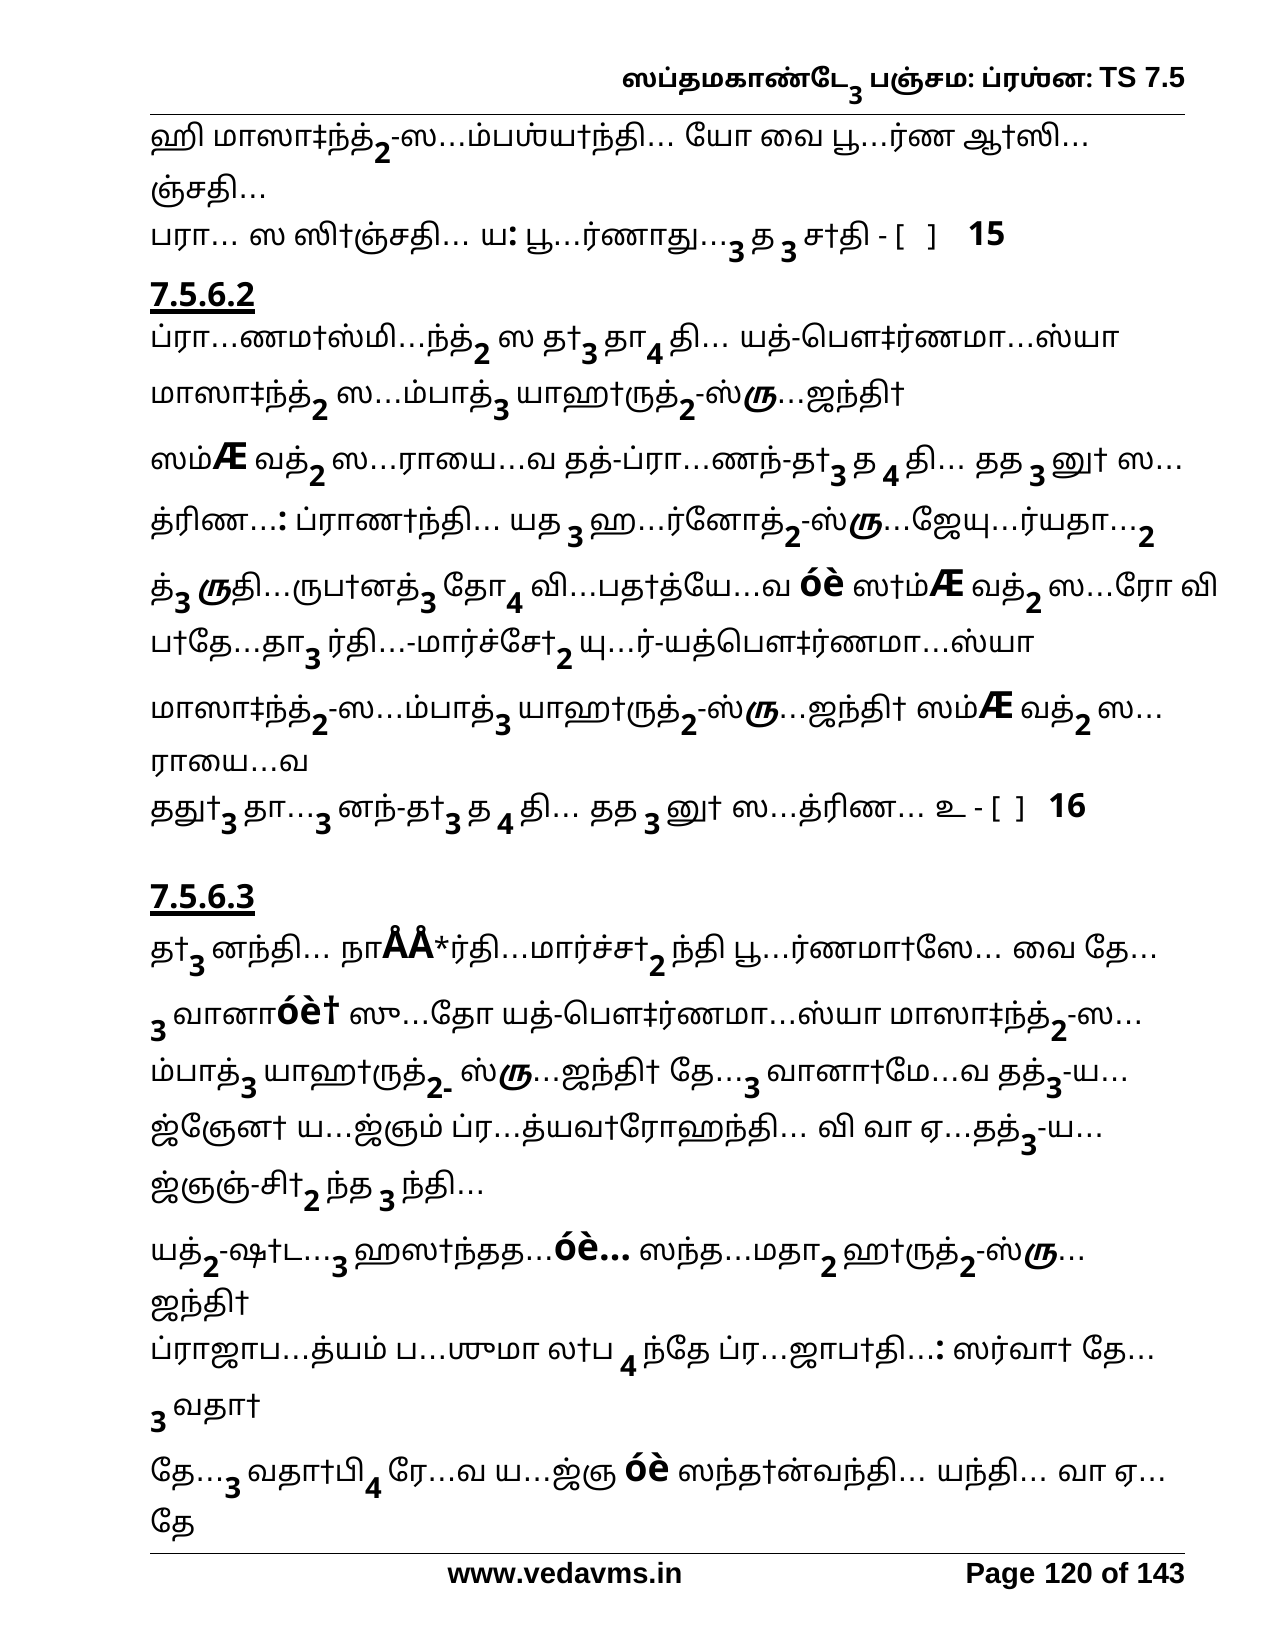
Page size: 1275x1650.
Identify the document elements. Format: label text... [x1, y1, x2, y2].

text 7.5.6.2 [150, 270, 1185, 316]
text த்3ருதி…ருப†னத்3தோ4 வி…பத†த்யே…வóè ஸ†ம்Æவத்2ஸ…ரோ வி ப†தே…தா3ர்தி…-மார்ச்சே†2யு…ர்-யத்பௌ‡ர்ணமா…ஸ்யா மாஸா‡ந்த்2-ஸ…ம்பாத்3யாஹ†ருத்2-ஸ்ரு…ஜந்தி† ஸம்Æவத்2ஸ…ராயை…வ [150, 556, 1219, 782]
text 7.5.6.3 [150, 873, 1185, 919]
text தே…3வதா†பி4ரே…வ ய…ஜ்ஞóè ஸந்த†ன்வந்தி… யந்தி… வா ஏ…தே [150, 1441, 1185, 1543]
text ஹி மாஸா‡ந்த்2-ஸ…ம்பஶ்ய†ந்தி… யோ வை பூ…ர்ண ஆ†ஸி…ஞ்சதி… பரா… ஸ ஸி†ஞ்சதி… ய: பூ…ர்ணாது…3த3ச†தி - [ ] 15 [150, 115, 1185, 270]
text ப்ரா…ணம†ஸ்மி…ந்த்2 ஸ த†3தா4தி… யத்-பௌ‡ர்ணமா…ஸ்யா [150, 316, 1219, 372]
text யத்2-ஷ†ட…3ஹஸ†ந்தத…óè… ஸந்த…மதா2ஹ†ருத்2-ஸ்ரு…ஜந்தி† [150, 1220, 1185, 1323]
text தது†3தா…3னந்-த†3த4தி… தத3னு† ஸ…த்ரிண… உ - [ ] 16 [150, 782, 1219, 843]
text த†3னந்தி… நாÅÅ*ர்தி…மார்ச்ச†2ந்தி பூ…ர்ணமா†ஸே… வை தே…3வானாóè† ஸு…தோ யத்-பௌ‡ர்ணமா…ஸ்யா மாஸா‡ந்த்2-ஸ…ம்பாத்3யாஹ†ருத்2- ஸ்ரு…ஜந்தி† தே…3வானா†மே…வ தத்3-ய…ஜ்ஞேன† ய…ஜ்ஞம் ப்ர…த்யவ†ரோஹந்தி… வி வா ஏ…தத்3-ய…ஜ்ஞஞ்-சி†2ந்த3ந்தி… [150, 919, 1185, 1220]
text ப்ராஜாப…த்யம் ப…ஶுமா ல†ப4ந்தே ப்ர…ஜாப†தி…: ஸர்வா† தே…3வதா† [150, 1323, 1185, 1441]
text மாஸா‡ந்த்2 ஸ…ம்பாத்3யாஹ†ருத்2-ஸ்ரு…ஜந்தி† [150, 372, 1219, 429]
text ஸம்Æவத்2ஸ…ராயை…வ தத்-ப்ரா…ணந்-த†3த4தி… தத3னு† ஸ…த்ரிண…: ப்ராண†ந்தி… யத3ஹ…ர்னோத்2-ஸ்ரு…ஜேயு…ர்யதா…2 [150, 429, 1219, 556]
